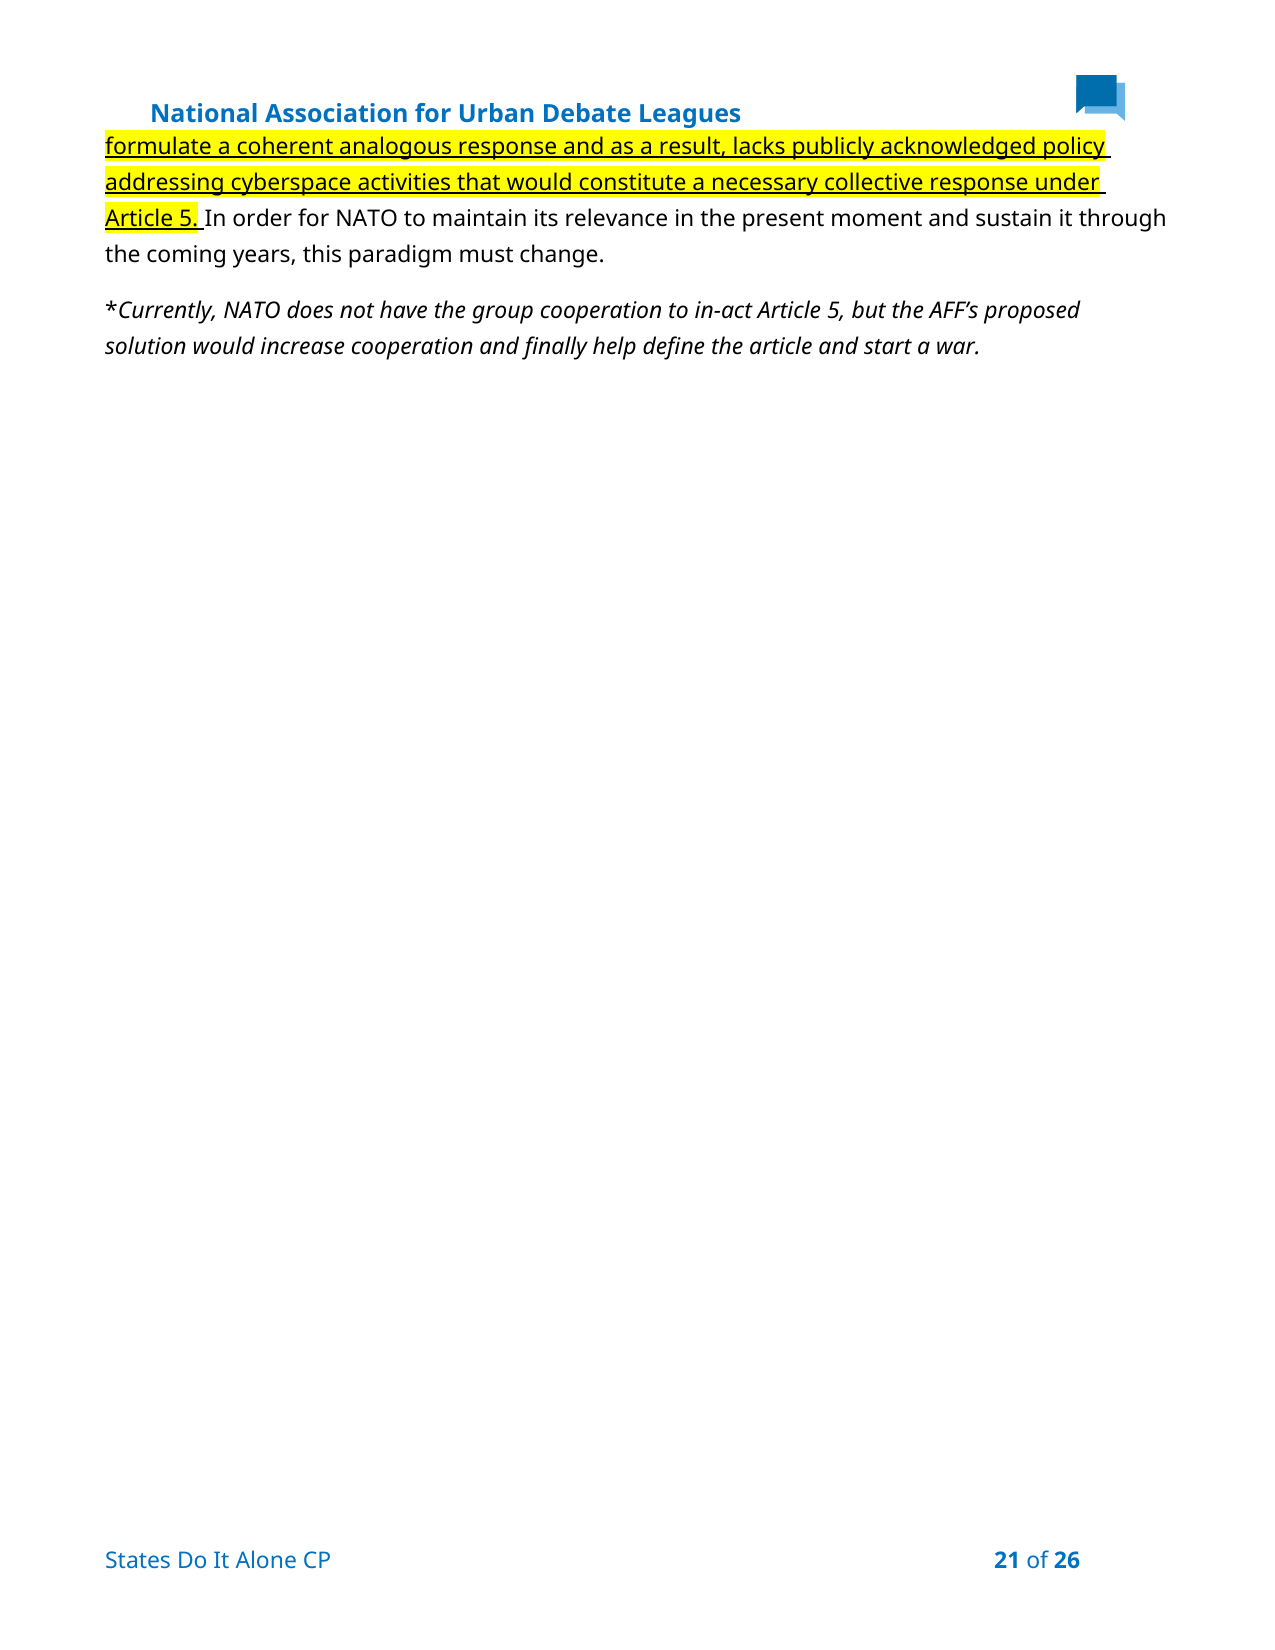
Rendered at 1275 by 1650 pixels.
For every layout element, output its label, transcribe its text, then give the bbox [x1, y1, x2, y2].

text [105, 130, 1170, 269]
text *Currently, NATO does not have the group cooperation to in-act Article 5, but the AFF’s proposed solution would increase cooperation and finally help define the article and start a war. [105, 294, 1170, 362]
picture [1075, 75, 1125, 123]
